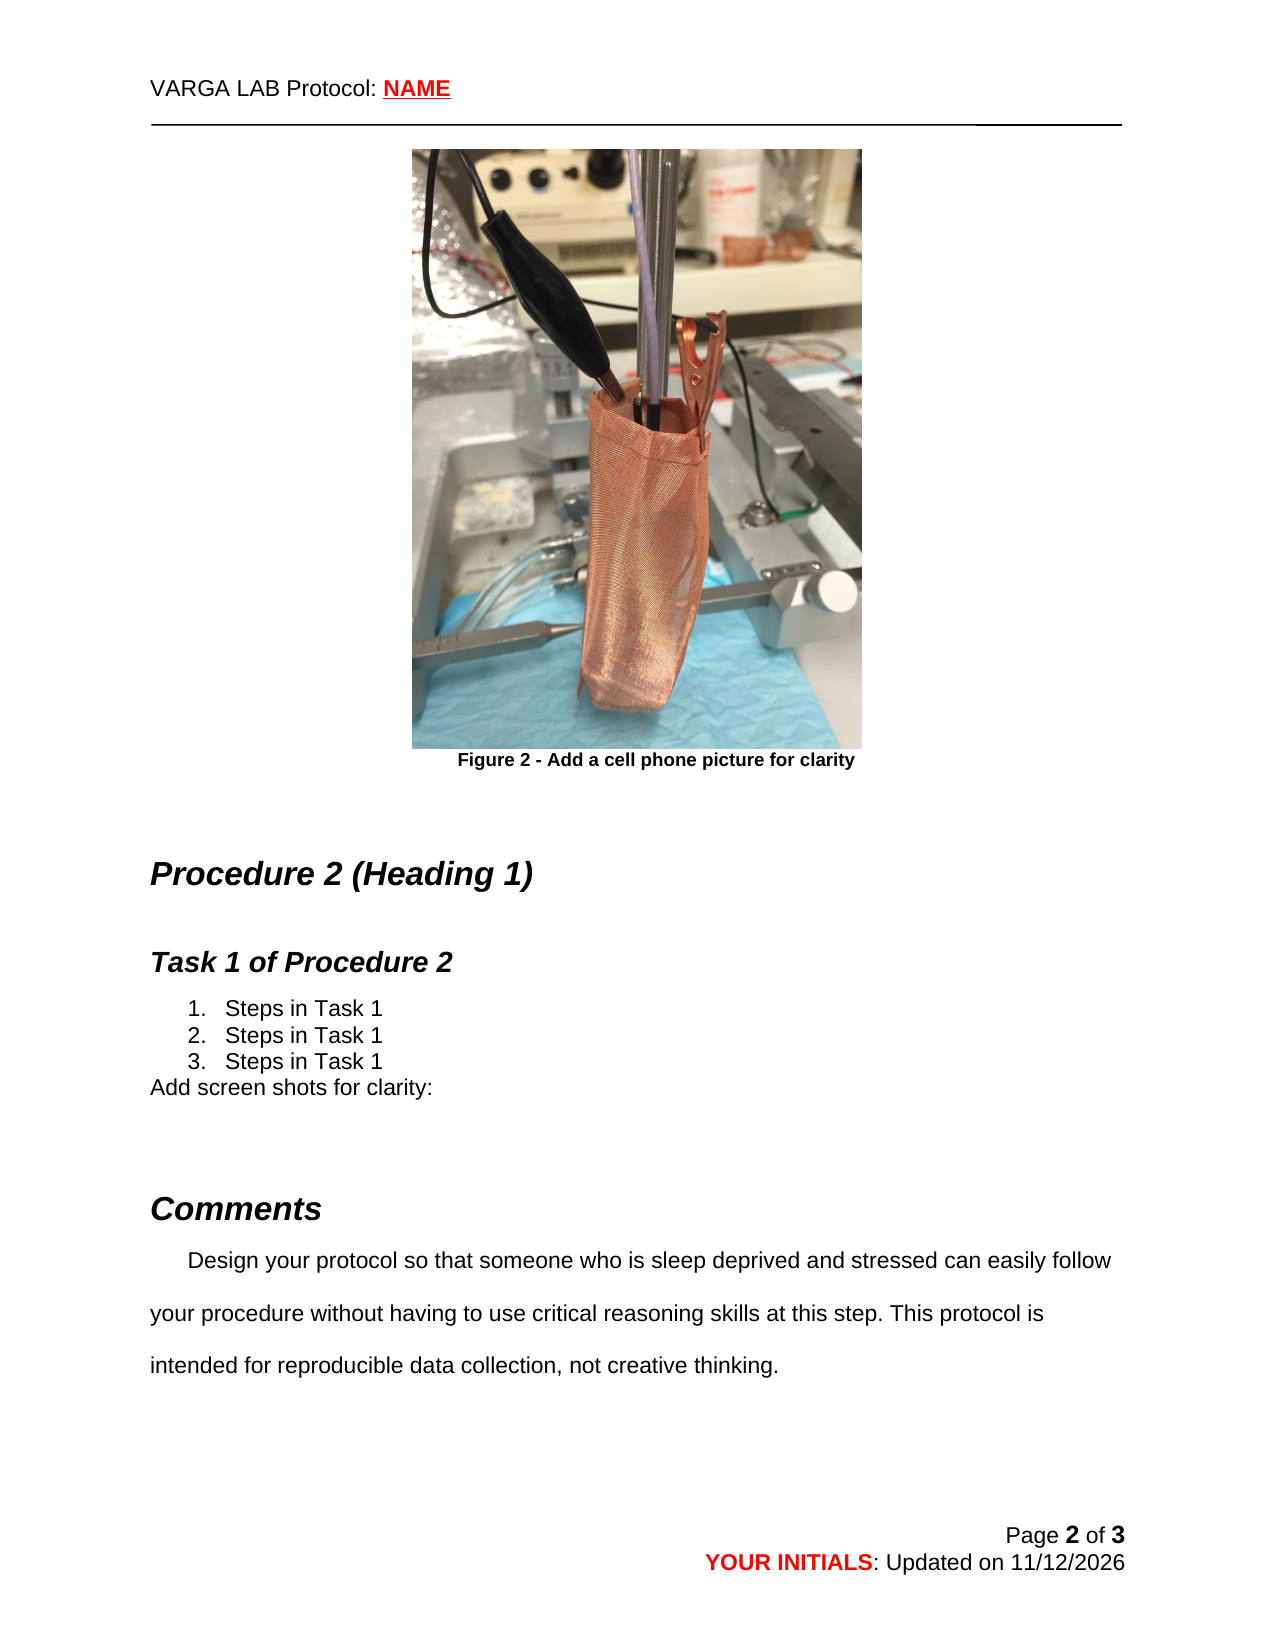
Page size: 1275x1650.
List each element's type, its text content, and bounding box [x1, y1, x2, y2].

subtitle Comments [150, 1189, 1125, 1228]
list Steps in Task 1 [187, 1048, 1125, 1074]
list Steps in Task 1 [187, 995, 1125, 1022]
picture [412, 149, 862, 749]
subtitle Task 1 of Procedure 2 [150, 945, 1125, 978]
list Steps in Task 1 [187, 1022, 1125, 1048]
subtitle Procedure 2 (Heading 1) [150, 854, 1125, 892]
text Design your protocol so that someone who is sleep deprived and stressed can easily follow your procedure without having to use critical reasoning skills at this step. This protocol is intended for reproducible data collection, not creative thinking. [150, 1247, 1125, 1379]
text Add screen shots for clarity: [150, 1074, 1125, 1101]
